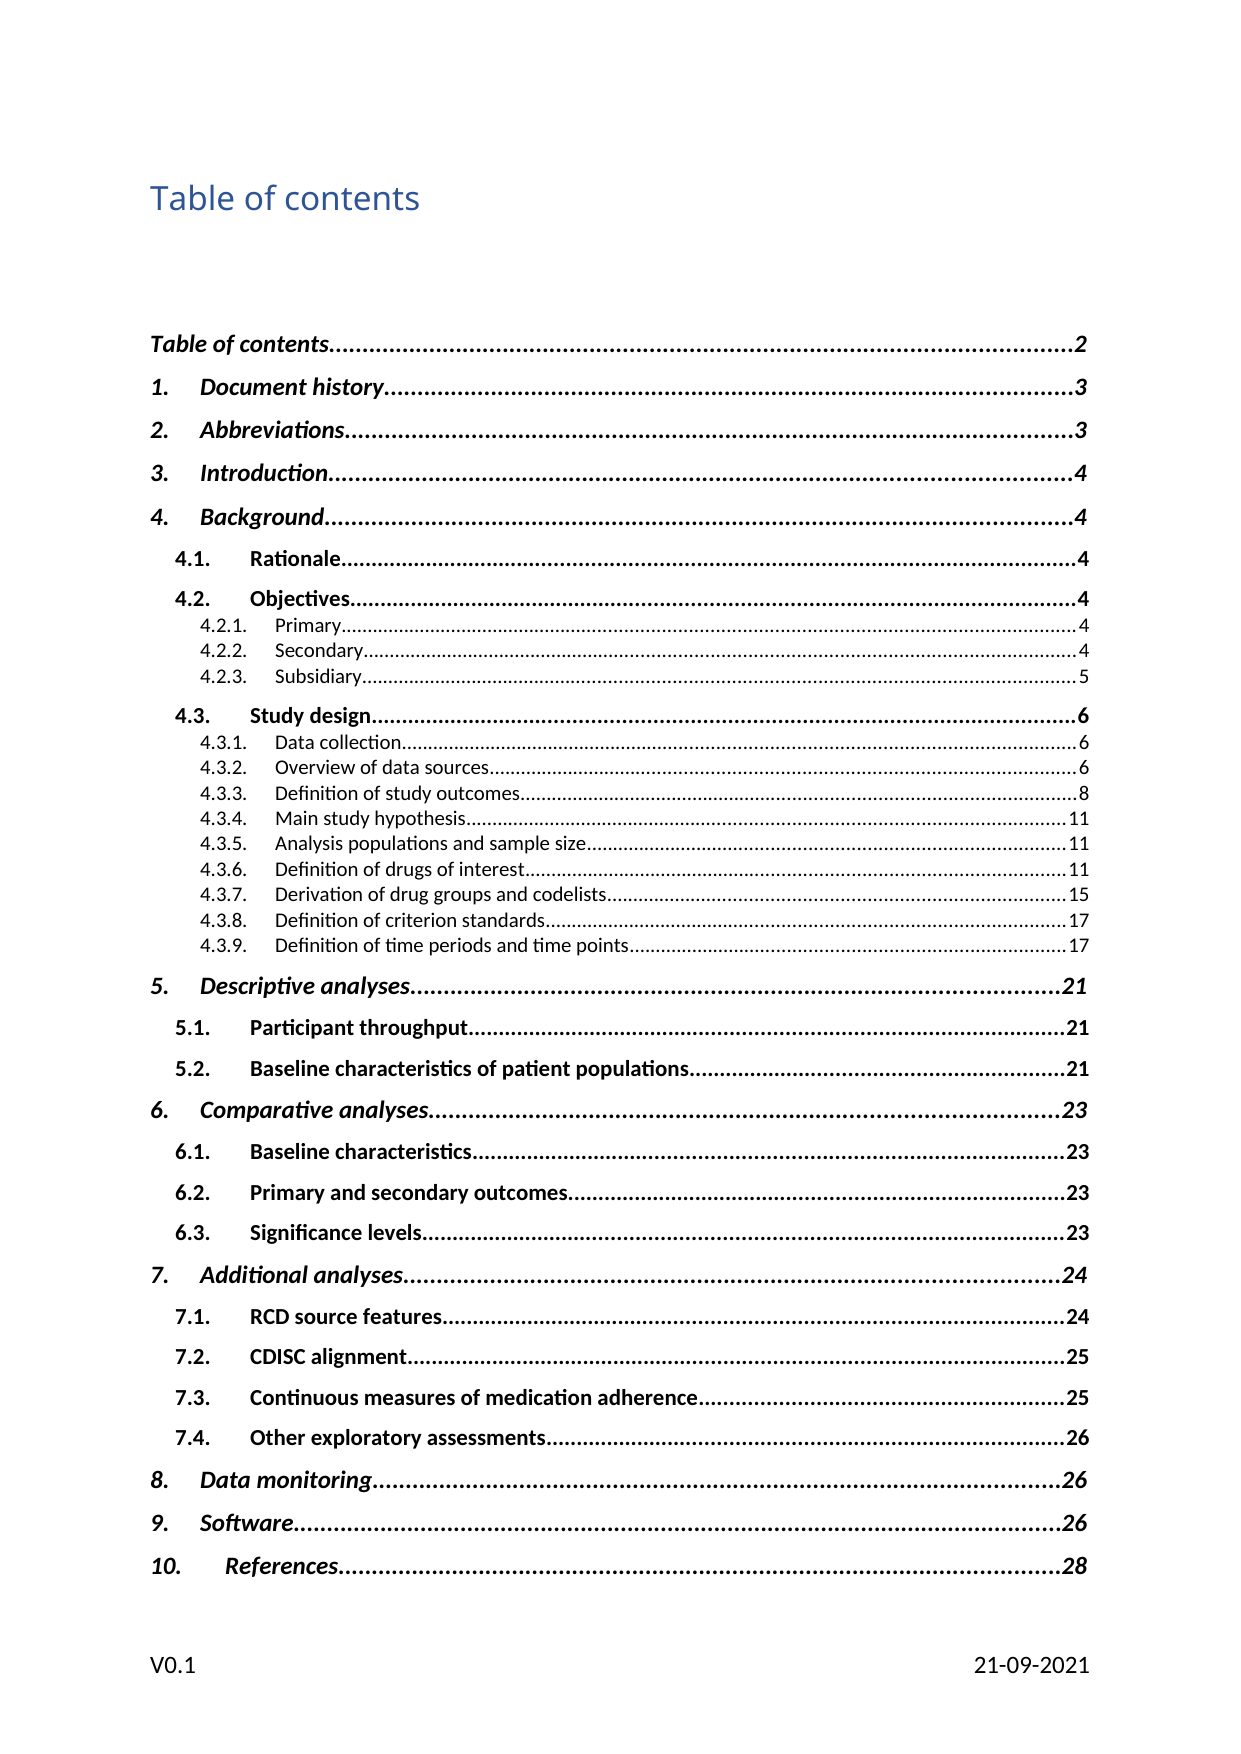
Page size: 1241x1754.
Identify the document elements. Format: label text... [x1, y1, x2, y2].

subtitle Table of contents [150, 175, 1090, 220]
